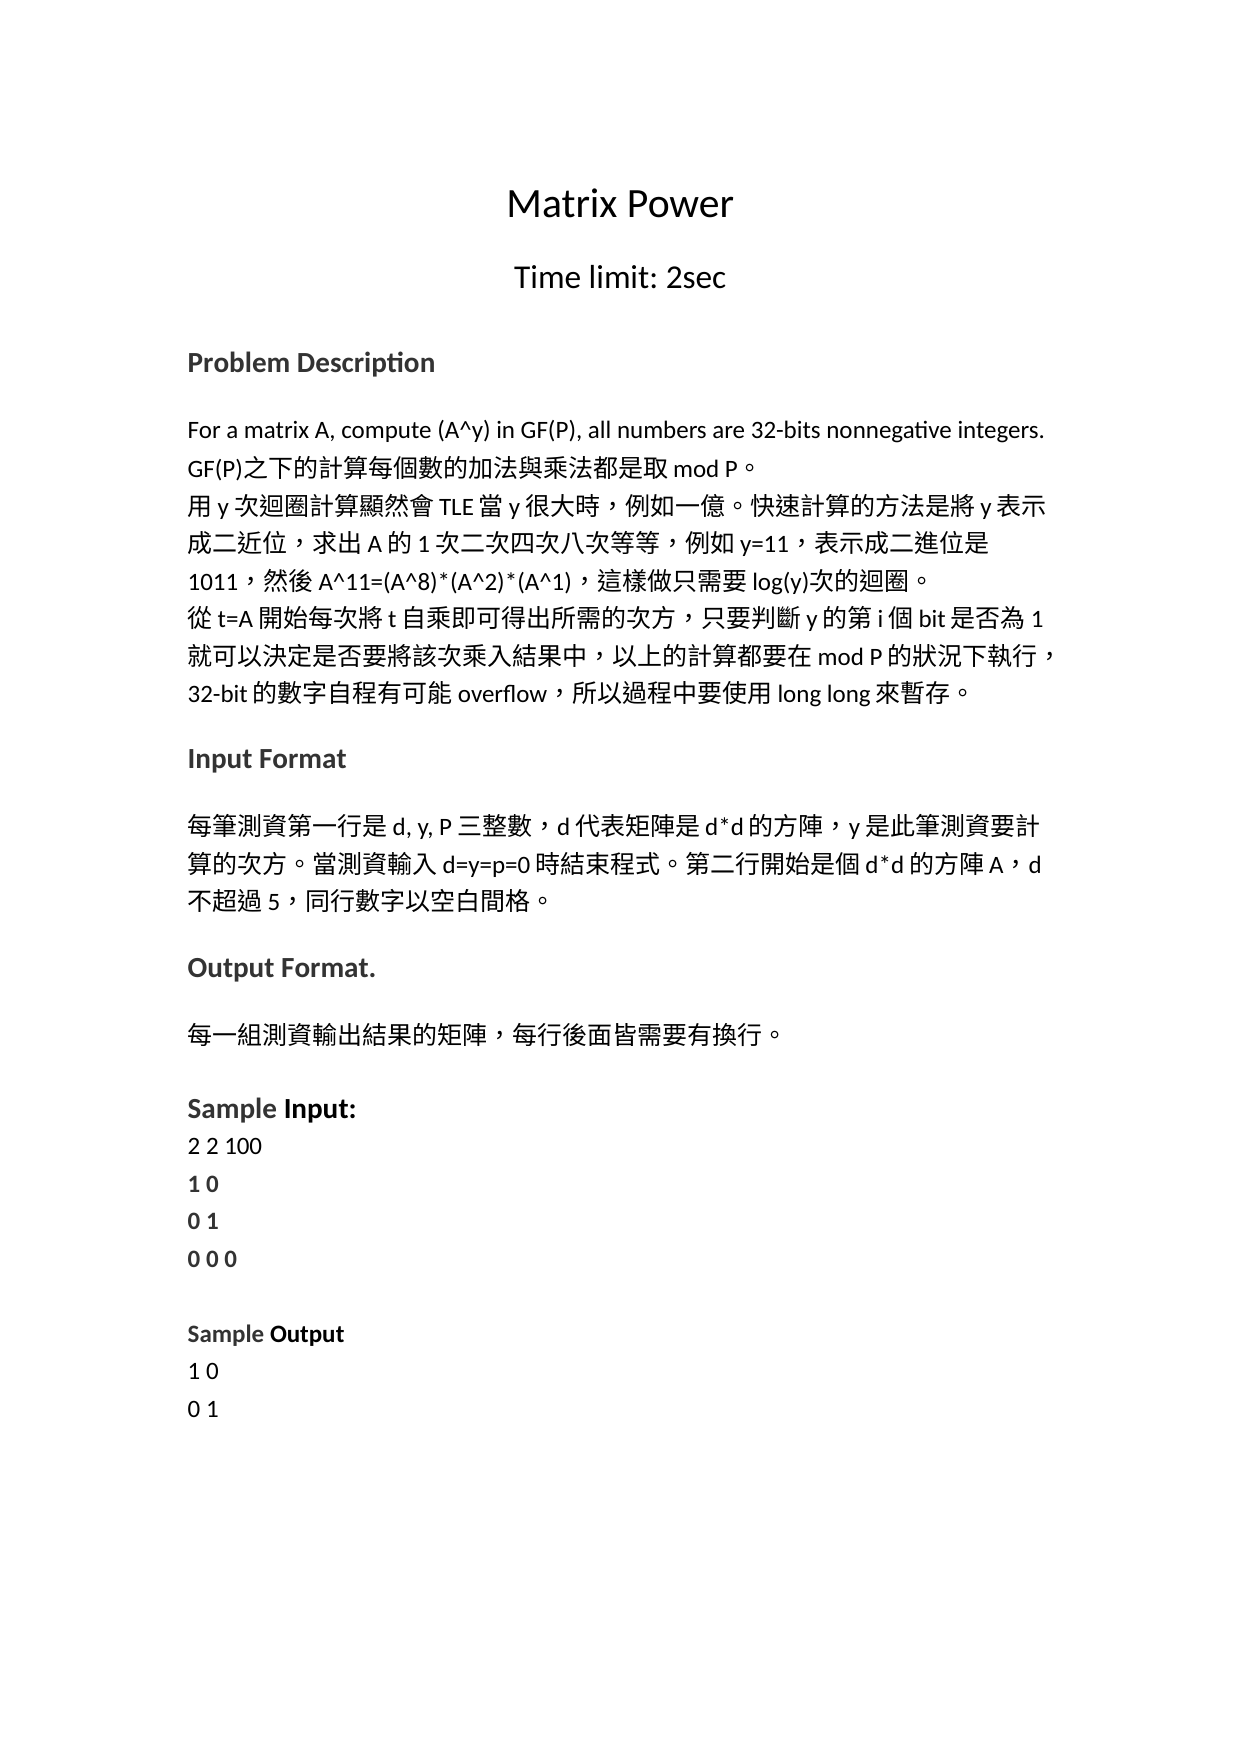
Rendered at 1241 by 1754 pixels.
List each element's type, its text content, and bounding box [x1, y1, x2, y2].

text Sample Output 1 0 [187, 1314, 1053, 1389]
text Input Format [187, 739, 1053, 777]
text 每筆測資第一行是d, y, P三整數，d代表矩陣是d*d的方陣，y是此筆測資要計算的次方。當測資輸入d=y=p=0時結束程式。第二行開始是個d*d的方陣A，d不超過5，同行數字以空白間格。 [187, 806, 1053, 919]
text 0 1 [187, 1389, 1053, 1427]
text Output Format. [187, 948, 1053, 985]
text Sample Input: 2 2 100 1 0 [187, 1089, 1053, 1202]
text Matrix Power [187, 164, 1053, 239]
text 0 1 [187, 1202, 1053, 1239]
text 每一組測資輸出結果的矩陣，每行後面皆需要有換行。 [187, 1014, 1053, 1052]
text For a matrix A, compute (A^y) in GF(P), all numbers are 32-bits nonnegative integers. GF(P)之下的計算每個數的加法與乘法都是取mod P。 [187, 410, 1053, 485]
text 從t=A開始每次將t自乘即可得出所需的次方，只要判斷y的第i個bit是否為1就可以決定是否要將該次乘入結果中，以上的計算都要在mod P的狀況下執行，32-bit的數字自程有可能overflow，所以過程中要使用long long來暫存。 [187, 598, 1053, 710]
text 0 0 0 [187, 1239, 1053, 1277]
text 用y次迴圈計算顯然會TLE當y很大時，例如一億。快速計算的方法是將y表示成二近位，求出A的1次二次四次八次等等，例如y=11，表示成二進位是1011，然後A^11=(A^8)*(A^2)*(A^1)，這樣做只需要log(y)次的迴圈。 [187, 485, 1053, 598]
text Time limit: 2sec [187, 239, 1053, 314]
text Problem Description [187, 344, 1053, 381]
